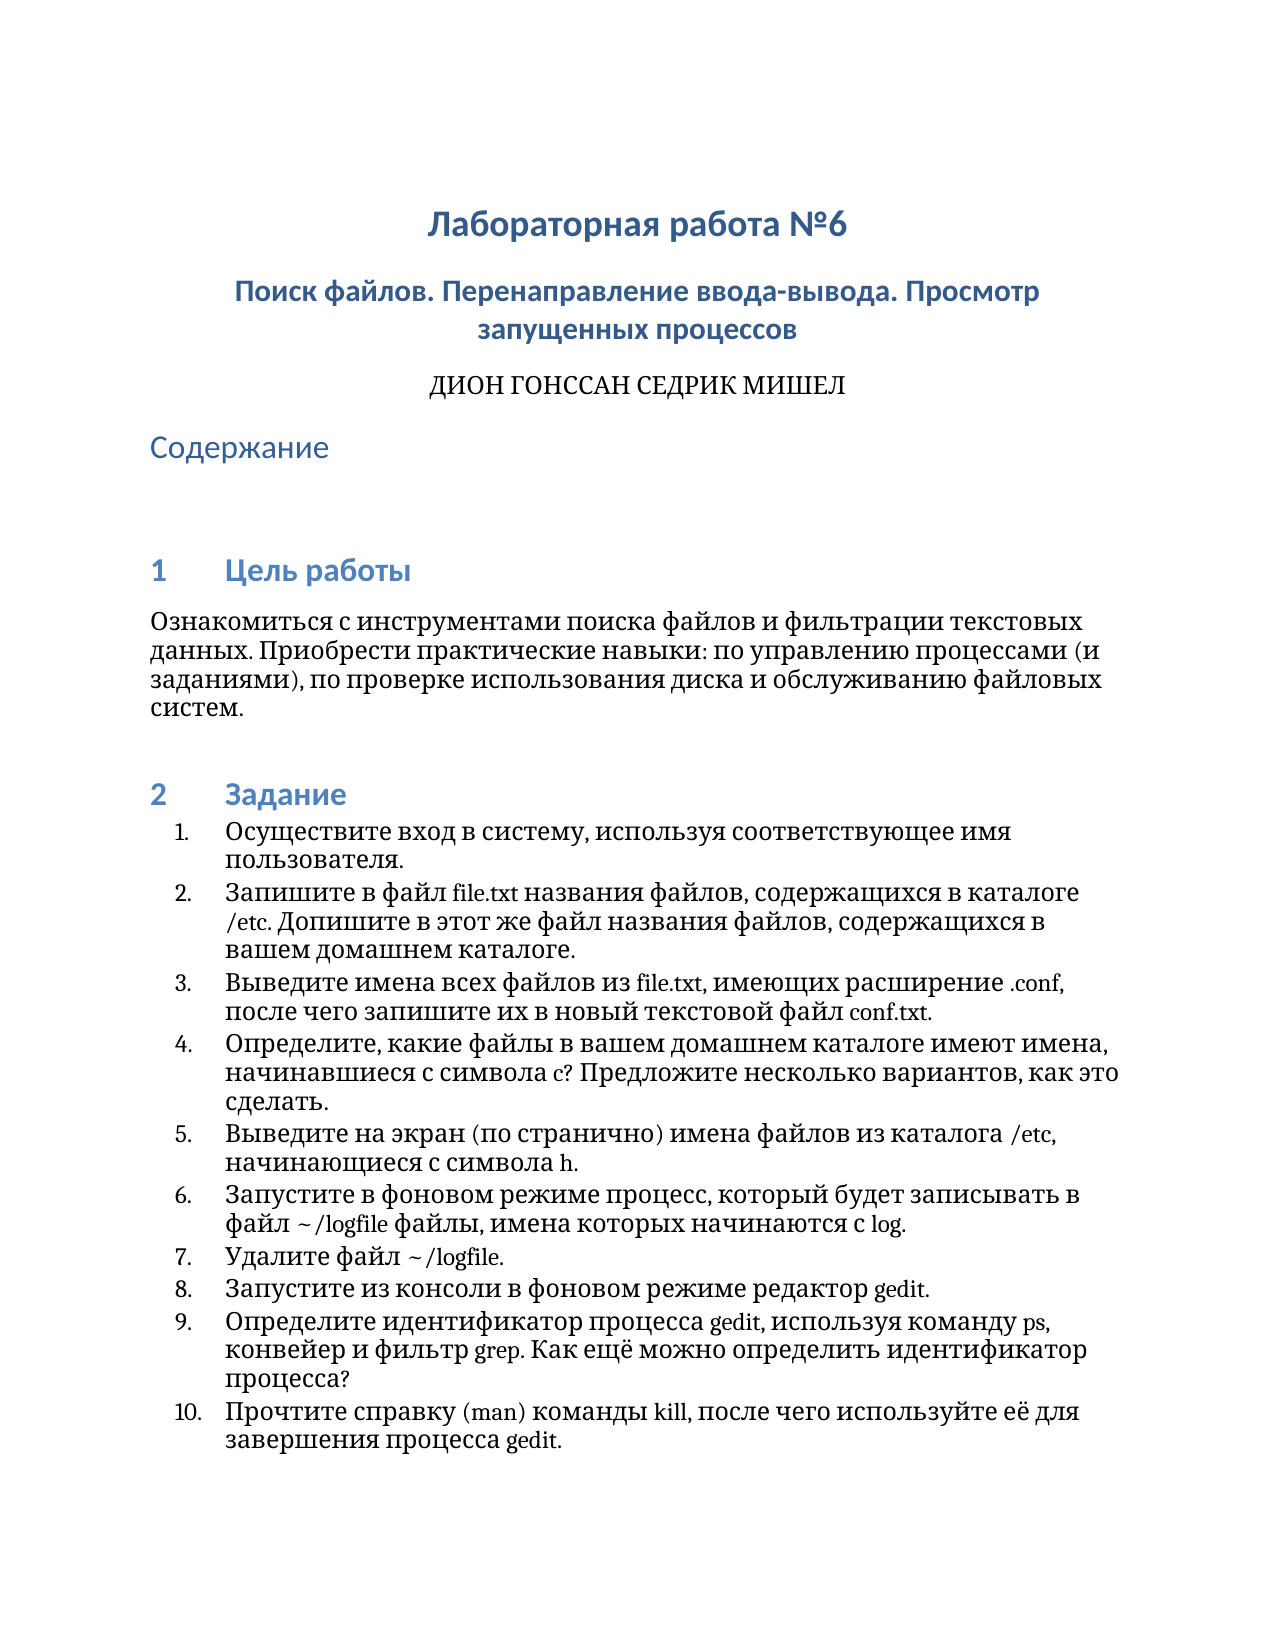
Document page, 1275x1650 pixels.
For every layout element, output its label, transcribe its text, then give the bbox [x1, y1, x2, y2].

list Запишите в файл file.txt названия файлов, содержащихся в каталоге /etc. Допишите в этот же файл названия файлов, содержащихся в вашем домашнем каталоге. [175, 879, 1125, 965]
subtitle 2 Задание [150, 773, 1125, 814]
list Выведите на экран (по странично) имена файлов из каталога /etc, начинающиеся с символа h. [175, 1120, 1125, 1177]
list Запустите из консоли в фоновом режиме редактор gedit. [175, 1275, 1125, 1304]
list Определите идентификатор процесса gedit, используя команду ps, конвейер и фильтр grep. Как ещё можно определить идентификатор процесса? [175, 1307, 1125, 1394]
list Выведите имена всех файлов из file.txt, имеющих расширение .conf, после чего запишите их в новый текстовой файл conf.txt. [175, 969, 1125, 1026]
subtitle Поиск файлов. Перенаправление ввода-вывода. Просмотр запущенных процессов [150, 271, 1125, 347]
list Прочтите справку (man) команды kill, после чего используйте её для завершения процесса gedit. [175, 1397, 1125, 1455]
title Лабораторная работа №6 [150, 200, 1125, 246]
list Запустите в фоновом режиме процесс, который будет записывать в файл ~/logfile файлы, имена которых начинаются с log. [175, 1181, 1125, 1239]
text Ознакомиться с инструментами поиска файлов и фильтрации текстовых данных. Приобрести практические навыки: по управлению процессами (и заданиями), по проверке использования диска и обслуживанию файловых систем. [150, 608, 1125, 723]
list Удалите файл ~/logfile. [175, 1242, 1125, 1271]
text ДИОН ГОНССАН СЕДРИК МИШЕЛ [150, 372, 1125, 401]
subtitle 1 Цель работы [150, 548, 1125, 589]
list Определите, какие файлы в вашем домашнем каталоге имеют имена, начинавшиеся с символа c? Предложите несколько вариантов, как это сделать. [175, 1030, 1125, 1116]
list Осуществите вход в систему, используя соответствующее имя пользователя. [175, 817, 1125, 875]
